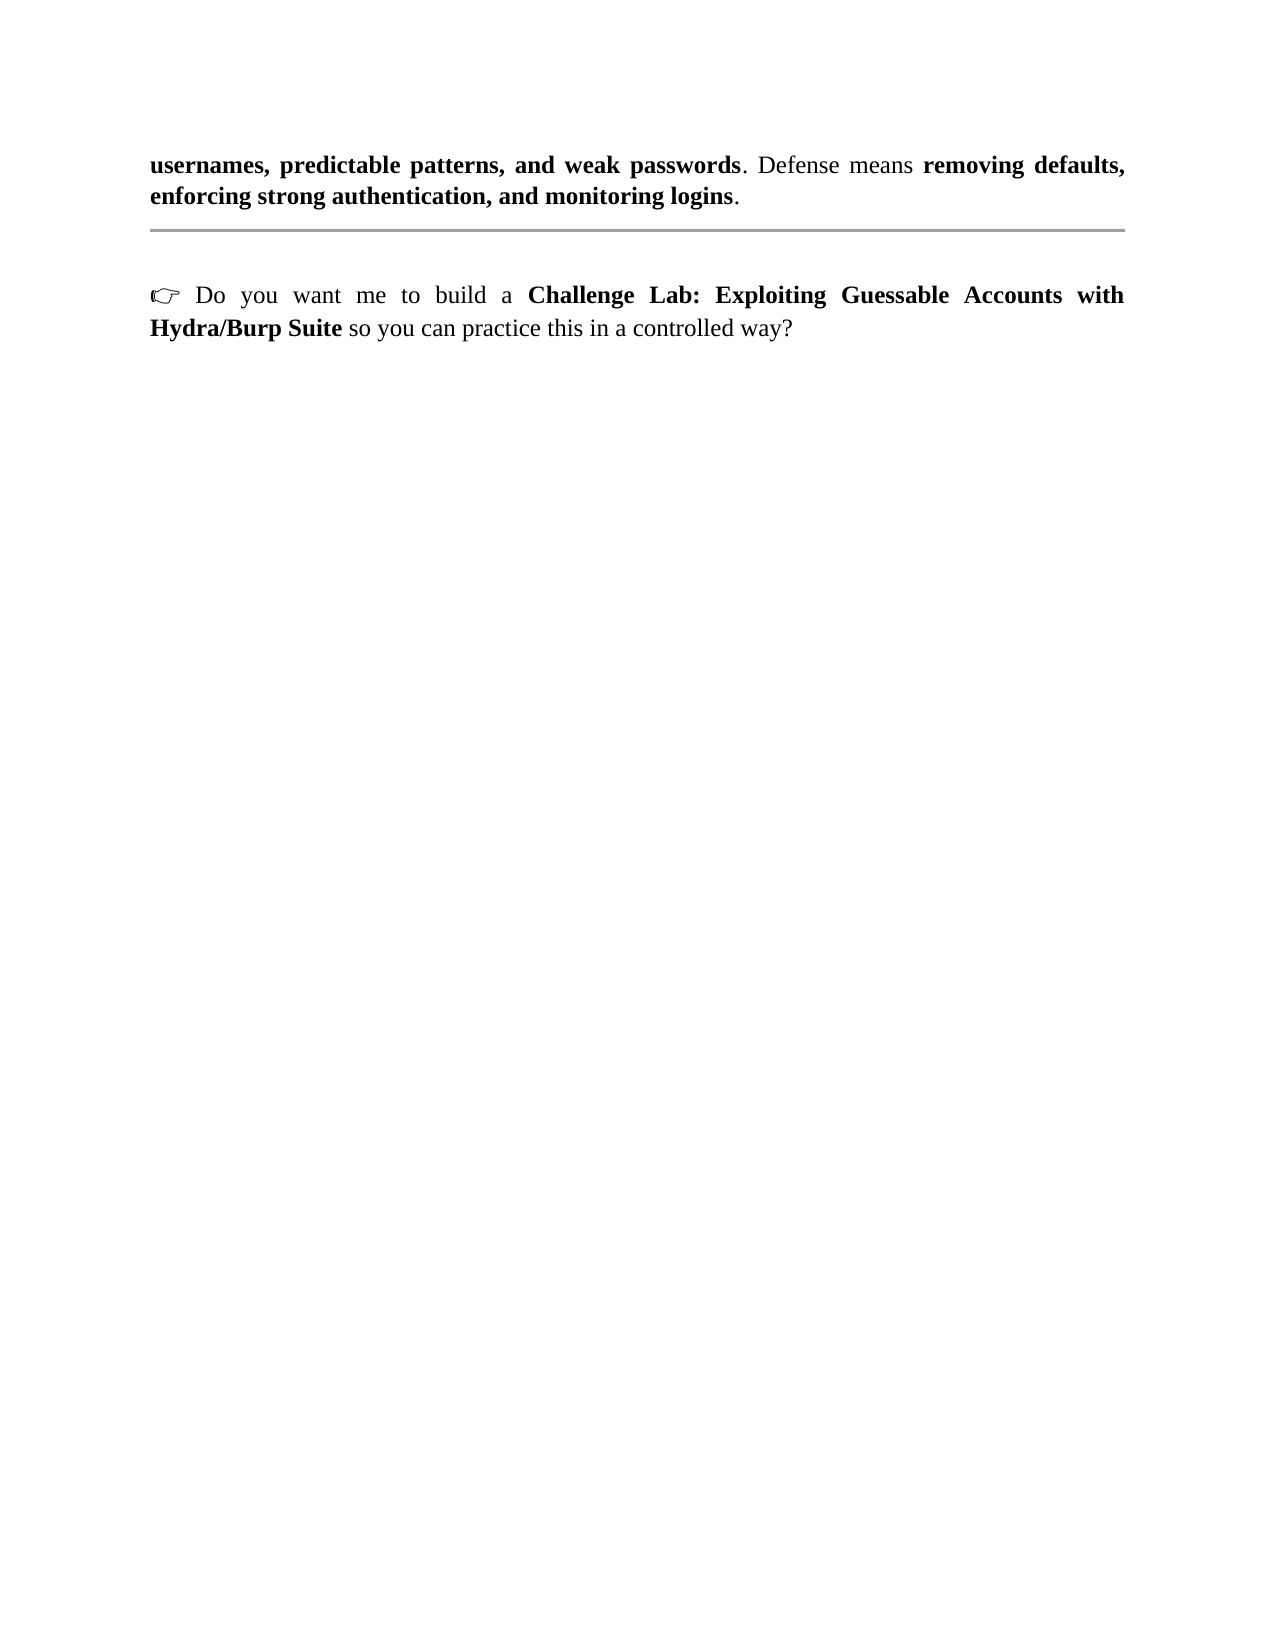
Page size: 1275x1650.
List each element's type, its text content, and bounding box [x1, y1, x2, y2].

text 👉 Do you want me to build a Challenge Lab: Exploiting Guessable Accounts with Hydra/Burp Suite so you can practice this in a controlled way? [150, 276, 1125, 342]
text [150, 150, 1125, 210]
